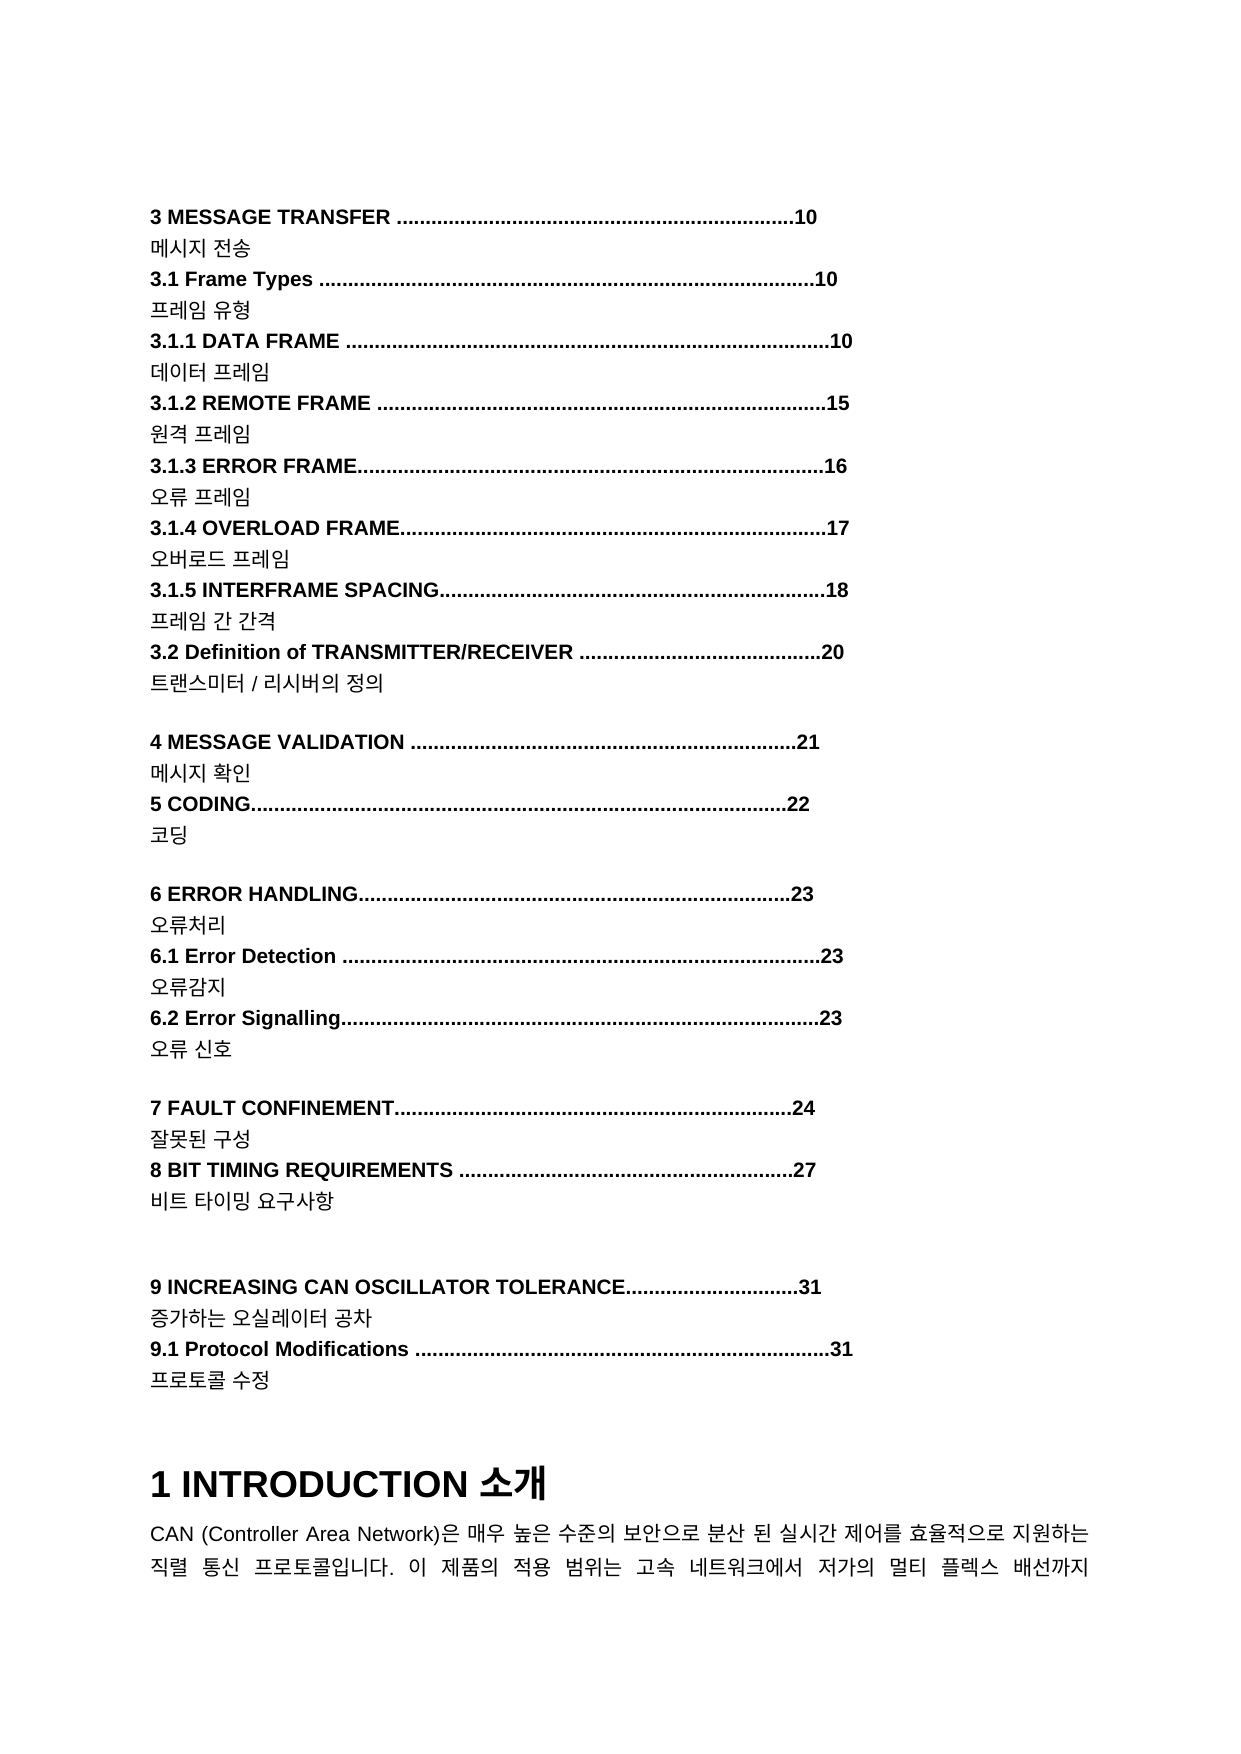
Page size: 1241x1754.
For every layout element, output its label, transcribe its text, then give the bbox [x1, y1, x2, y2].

text 잘못된 구성 [150, 1123, 1090, 1153]
text 6.1 Error Detection ...................................................................................23 [150, 944, 1090, 968]
text 트랜스미터 / 리시버의 정의 [150, 667, 1090, 698]
text 오버로드 프레임 [150, 543, 1090, 573]
text 코딩 [150, 819, 1090, 849]
text 3.1.4 OVERLOAD FRAME..........................................................................17 [150, 516, 1090, 539]
text 데이터 프레임 [150, 357, 1090, 387]
text 증가하는 오실레이터 공차 [150, 1302, 1090, 1333]
text 3.2 Definition of TRANSMITTER/RECEIVER ..........................................20 [150, 640, 1090, 664]
text 메시지 전송 [150, 232, 1090, 262]
text 오류 신호 [150, 1033, 1090, 1064]
text 원격 프레임 [150, 419, 1090, 449]
text 8 BIT TIMING REQUIREMENTS ..........................................................27 [150, 1158, 1090, 1182]
text 3.1 Frame Types ......................................................................................10 [150, 267, 1090, 291]
text 오류 프레임 [150, 481, 1090, 511]
text 6.2 Error Signalling...................................................................................23 [150, 1006, 1090, 1030]
text 프레임 유형 [150, 294, 1090, 324]
text 3.1.5 INTERFRAME SPACING...................................................................18 [150, 578, 1090, 602]
text 프레임 간 간격 [150, 605, 1090, 636]
text 3.1.3 ERROR FRAME.................................................................................16 [150, 453, 1090, 477]
text 5 CODING.............................................................................................22 [150, 792, 1090, 816]
text 3.1.2 REMOTE FRAME ..............................................................................15 [150, 391, 1090, 415]
text 6 ERROR HANDLING...........................................................................23 [150, 882, 1090, 906]
text 7 FAULT CONFINEMENT.....................................................................24 [150, 1096, 1090, 1119]
text 프로토콜 수정 [150, 1365, 1090, 1395]
text 1 INTRODUCTION 소개 [150, 1454, 1090, 1509]
text 오류감지 [150, 971, 1090, 1001]
text 4 MESSAGE VALIDATION ...................................................................21 [150, 730, 1090, 754]
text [150, 1517, 1090, 1582]
text 오류처리 [150, 909, 1090, 939]
text 3 MESSAGE TRANSFER .....................................................................10 [150, 205, 1090, 229]
text 비트 타이밍 요구사항 [150, 1185, 1090, 1216]
text 9.1 Protocol Modifications ........................................................................31 [150, 1337, 1090, 1361]
text 메시지 확인 [150, 757, 1090, 787]
text 9 INCREASING CAN OSCILLATOR TOLERANCE..............................31 [150, 1275, 1090, 1299]
text 3.1.1 DATA FRAME ....................................................................................10 [150, 329, 1090, 353]
